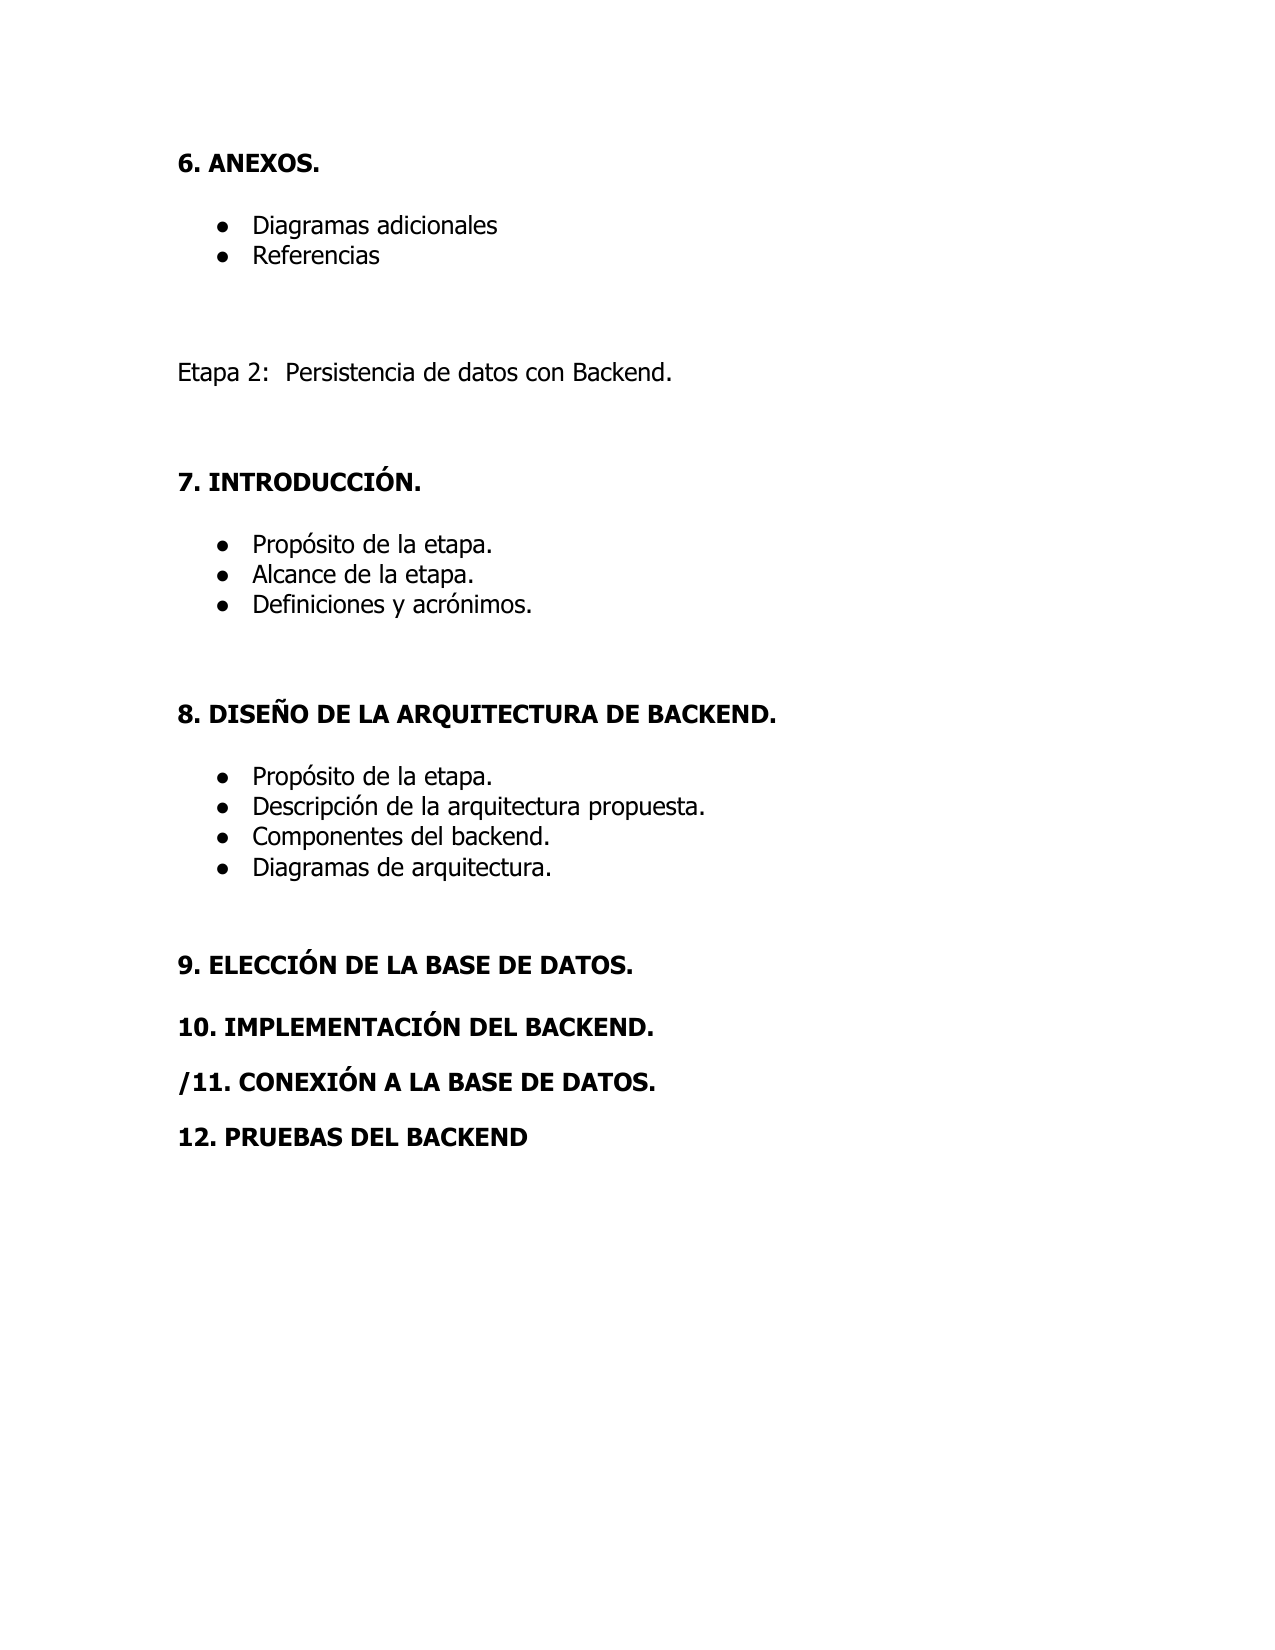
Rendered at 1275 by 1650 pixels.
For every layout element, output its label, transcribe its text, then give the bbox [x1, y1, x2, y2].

list Diagramas de arquitectura. [215, 851, 1098, 881]
subtitle Descripción de la arquitectura propuesta. [215, 791, 1098, 821]
subtitle Etapa 2: Persistencia de datos con Backend. [177, 356, 1098, 386]
subtitle Propósito de la etapa. [215, 760, 1098, 791]
subtitle Componentes del backend. [215, 821, 1098, 851]
subtitle 12. PRUEBAS DEL BACKEND [177, 1121, 1098, 1152]
subtitle Definiciones y acrónimos. [215, 588, 1098, 619]
subtitle 9. ELECCIÓN DE LA BASE DE DATOS. [177, 949, 1098, 980]
subtitle Alcance de la etapa. [215, 558, 1098, 588]
subtitle /11. CONEXIÓN A LA BASE DE DATOS. [177, 1066, 1098, 1096]
subtitle 10. IMPLEMENTACIÓN DEL BACKEND. [177, 1011, 1098, 1041]
subtitle 8. DISEÑO DE LA ARQUITECTURA DE BACKEND. [177, 699, 1098, 729]
subtitle 6. ANEXOS. [177, 148, 1098, 178]
subtitle Referencias [215, 239, 1098, 269]
subtitle Diagramas adicionales [215, 209, 1098, 239]
subtitle 7. INTRODUCCIÓN. [177, 467, 1098, 497]
subtitle Propósito de la etapa. [215, 528, 1098, 558]
